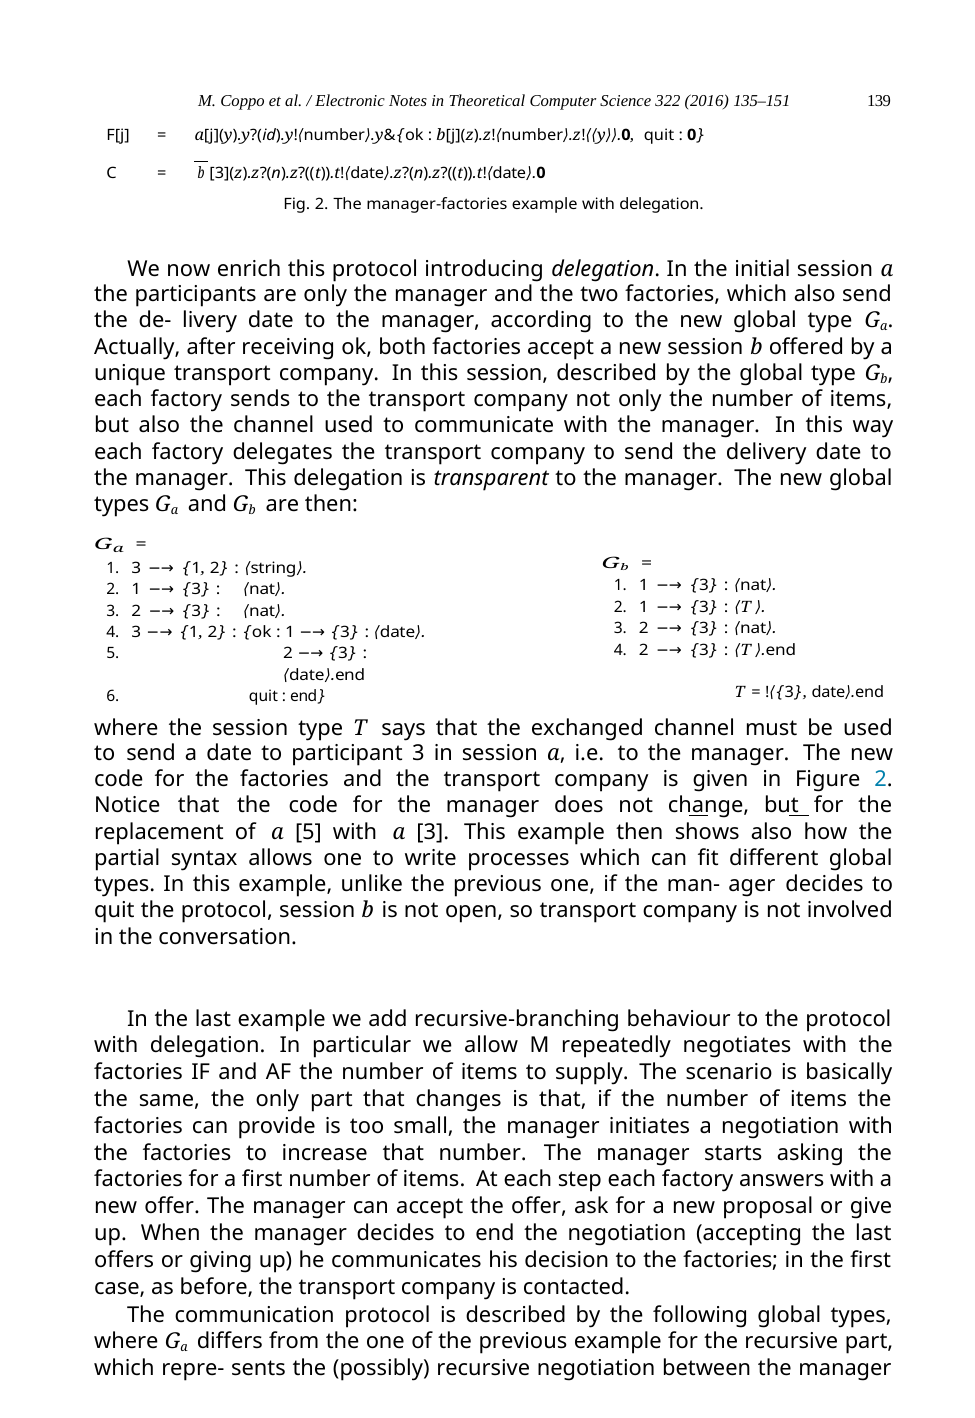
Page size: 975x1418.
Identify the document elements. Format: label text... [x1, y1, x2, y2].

text F[j] = a[j](y).y?(id).y!⟨number⟩.y&{ok : b[j](z).z!⟨number⟩.z!⟨⟨y⟩⟩.0, quit : 0} [106, 124, 933, 145]
text Gb = [601, 552, 933, 573]
text In the last example we add recursive-branching behaviour to the protocol with delegation. In particular we allow M repeatedly negotiates with the factories IF and AF the number of items to supply. The scenario is basically the same, the only part that changes is that, if the number of items the factories can provide is too small, the manager initiates a negotiation with the factories to increase that number. The manager starts asking the factories for a first number of items. At each step each factory answers with a new offer. The manager can accept the offer, ask for a new proposal or give up. When the manager decides to end the negotiation (accepting the last offers or giving up) he communicates his decision to the factories; in the first case, as before, the transport company is contacted. [94, 1005, 893, 1301]
list 3 −→ {1, 2} : ⟨string⟩. [106, 556, 447, 578]
list 2 −→ {3} : ⟨nat⟩. [106, 599, 447, 621]
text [94, 1301, 893, 1382]
text Ga = [94, 536, 447, 556]
list 2 −→ {3} : ⟨date⟩.end [106, 642, 447, 684]
text We now enrich this protocol introducing delegation. In the initial session a the participants are only the manager and the two factories, which also send the de- livery date to the manager, according to the new global type Ga. Actually, after receiving ok, both factories accept a new session b offered by a unique transport company. In this session, described by the global type Gb, each factory sends to the transport company not only the number of items, but also the channel used to communicate with the manager. In this way each factory delegates the transport company to send the delivery date to the manager. This delegation is transparent to the manager. The new global types Ga and Gb are then: [94, 256, 893, 518]
text Fig. 2. The manager-factories example with delegation. [71, 192, 916, 214]
text T = !⟨{3}, date⟩.end [734, 681, 933, 702]
list quit : end} [106, 684, 447, 706]
list 2 −→ {3} : ⟨nat⟩. [613, 617, 933, 638]
text where the session type T says that the exchanged channel must be used to send a date to participant 3 in session a, i.e. to the manager. The new code for the factories and the transport company is given in Figure 2. Notice that the code for the manager does not change, but for the replacement of a [5] with a [3]. This example then shows also how the partial syntax allows one to write processes which can fit different global types. In this example, unlike the previous one, if the man- ager decides to quit the protocol, session b is not open, so transport company is not involved in the conversation. [94, 714, 893, 951]
list 2 −→ {3} : ⟨T ⟩.end [613, 638, 933, 660]
text C = b [3](z).z?(n).z?((t)).t!⟨date⟩.z?(n).z?((t)).t!⟨date⟩.0 [106, 159, 933, 183]
list 3 −→ {1, 2} : {ok : 1 −→ {3} : ⟨date⟩. [106, 621, 447, 642]
list 1 −→ {3} : ⟨T ⟩. [613, 596, 933, 617]
list 1 −→ {3} : ⟨nat⟩. [613, 573, 933, 595]
list 1 −→ {3} : ⟨nat⟩. [106, 578, 447, 599]
